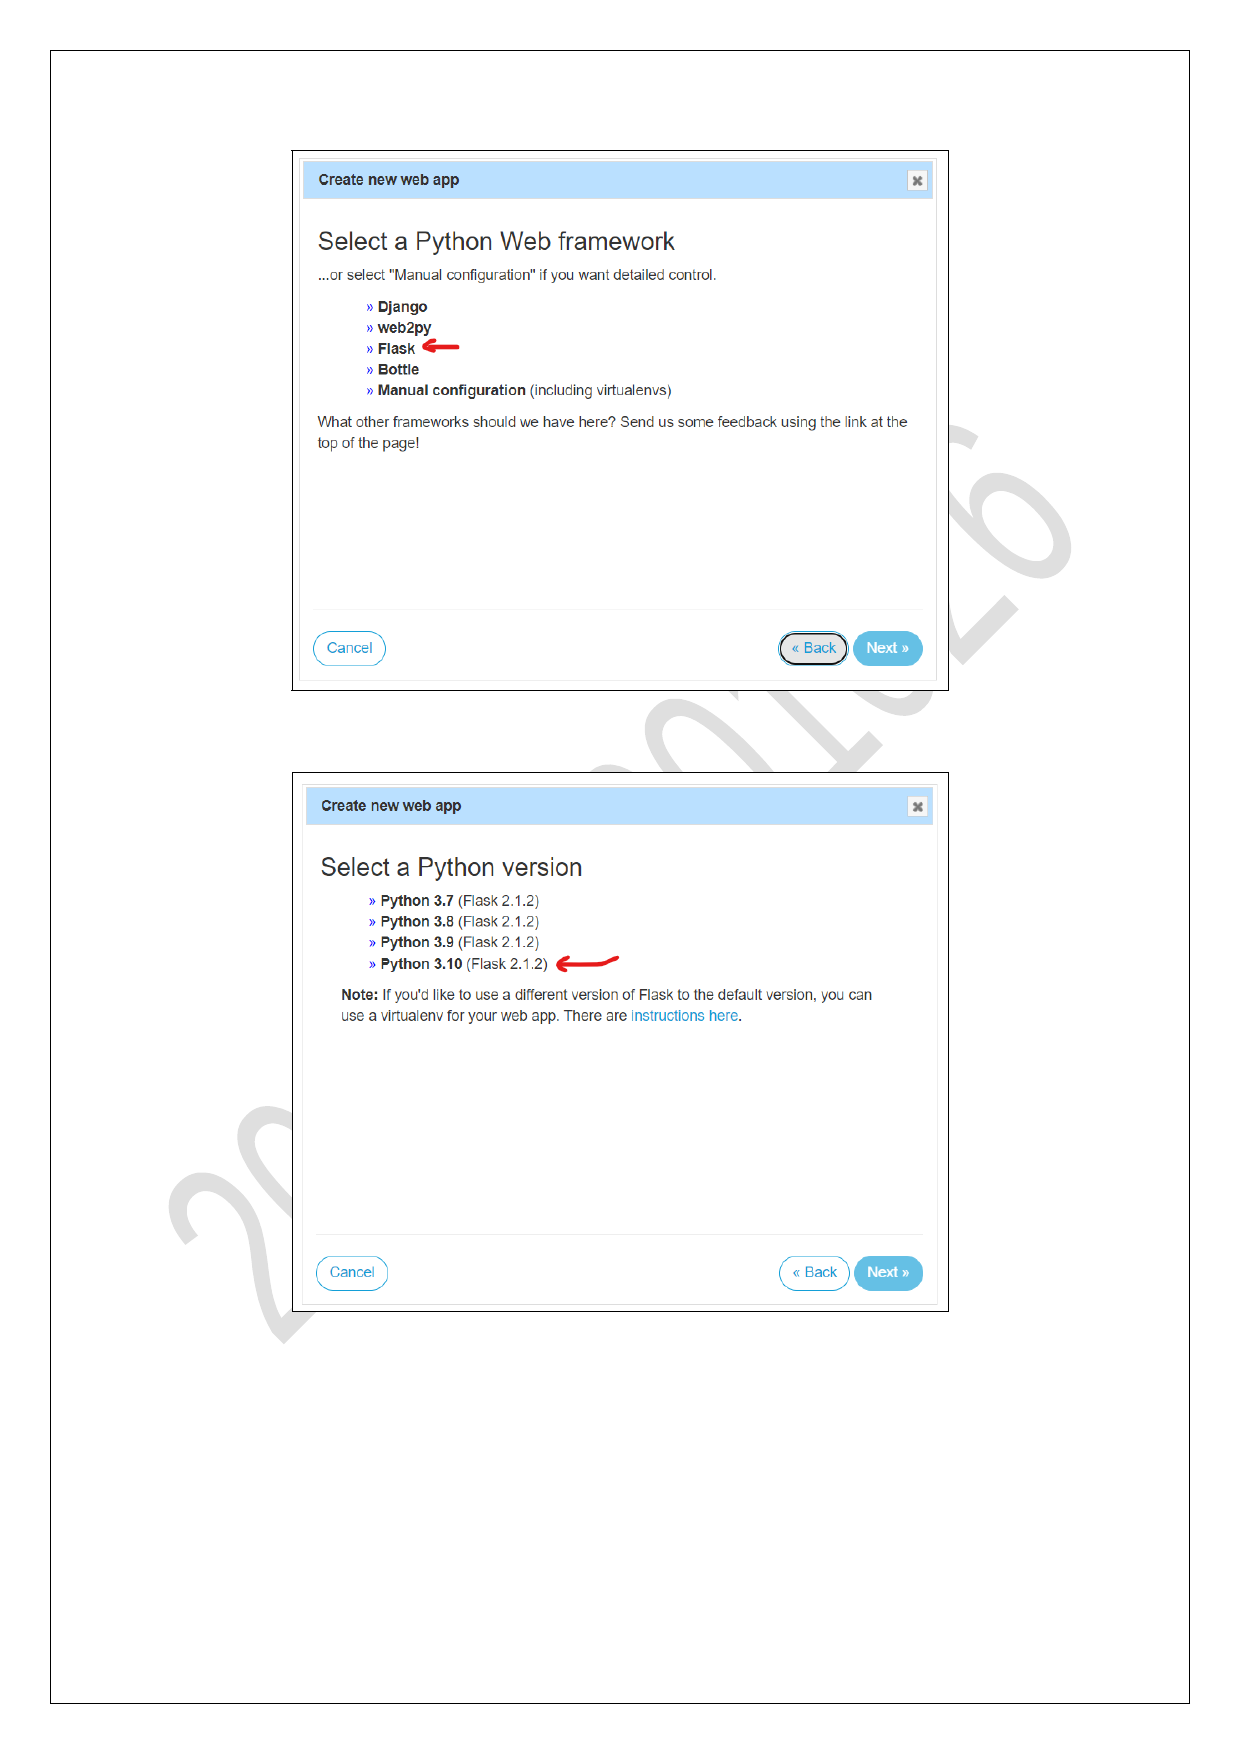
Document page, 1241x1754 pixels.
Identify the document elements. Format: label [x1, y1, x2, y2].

picture [293, 773, 948, 1311]
picture [293, 151, 948, 690]
